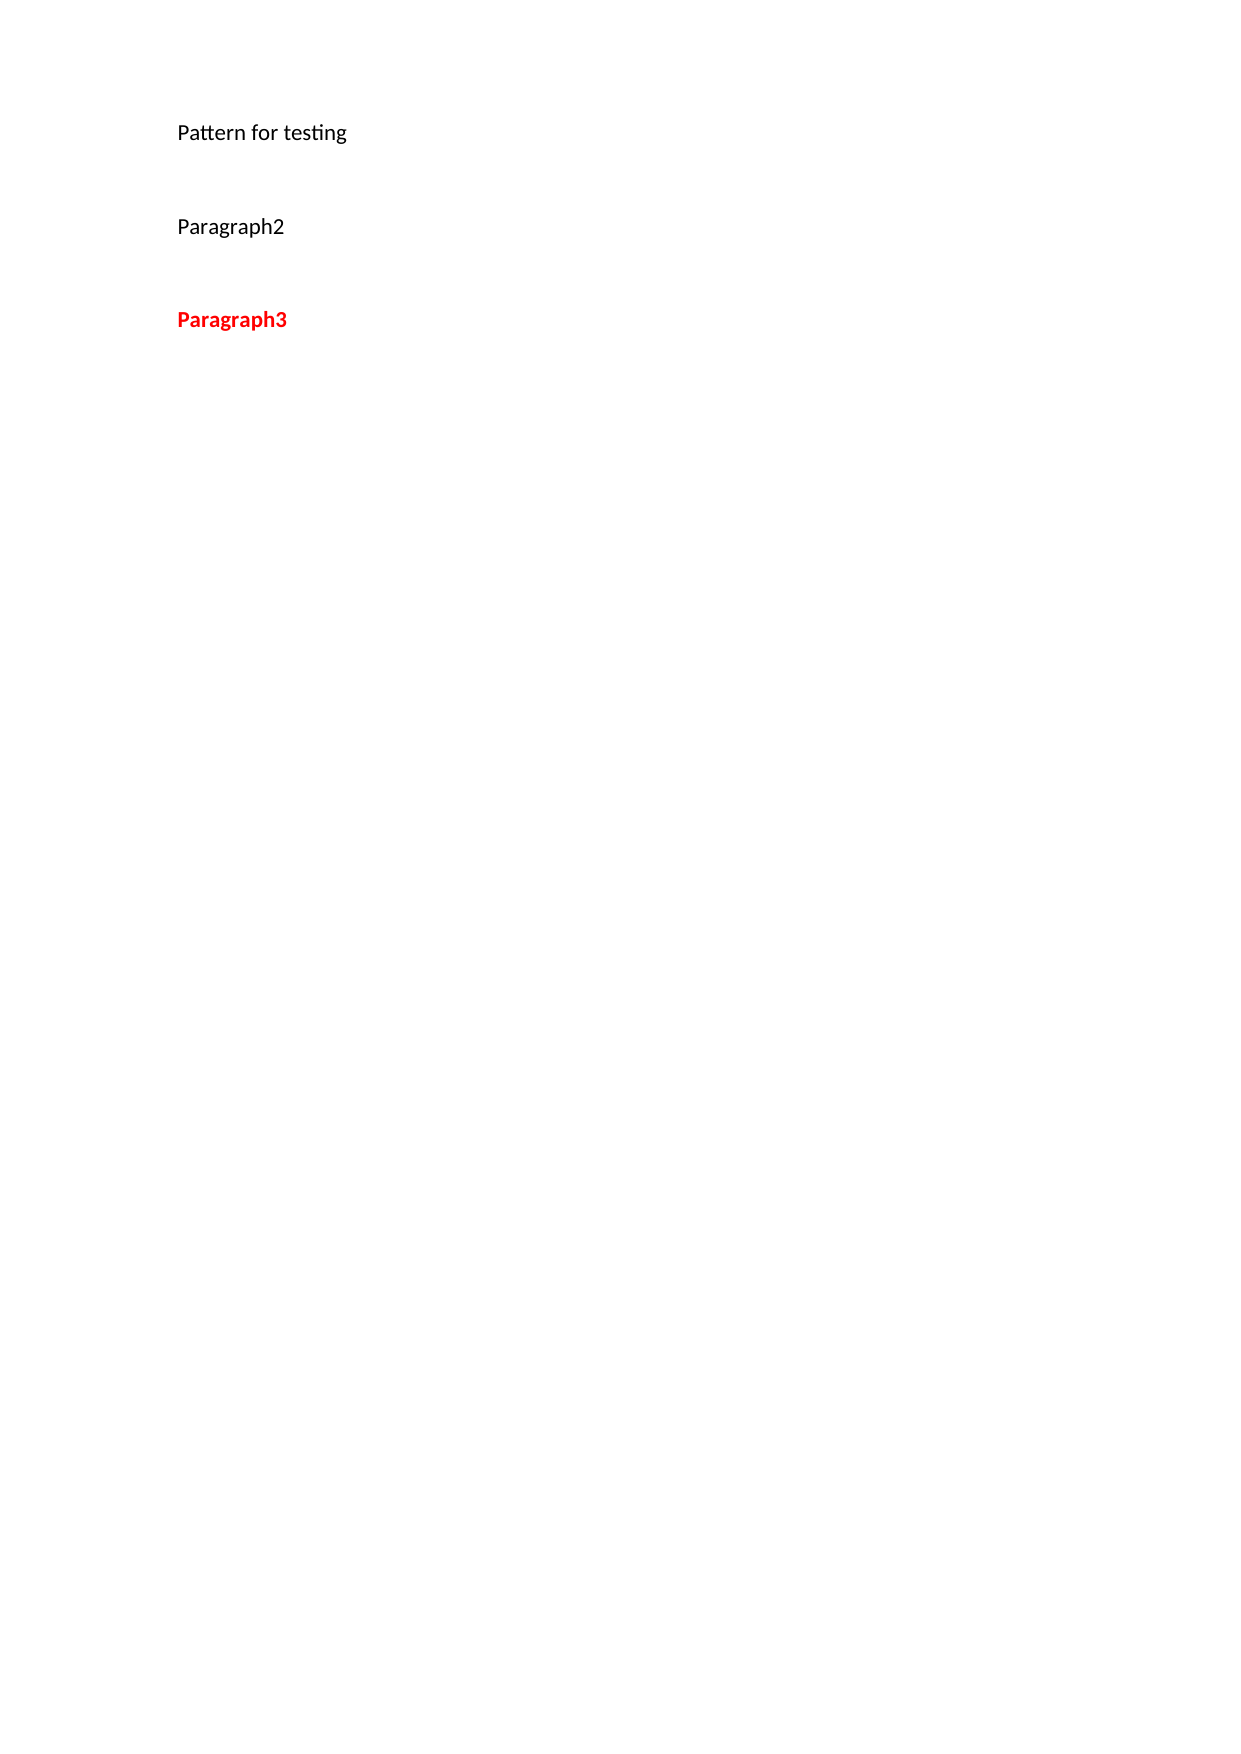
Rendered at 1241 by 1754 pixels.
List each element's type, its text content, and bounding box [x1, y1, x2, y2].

text Pattern for testing [177, 118, 1152, 146]
text Paragraph3 [177, 306, 1152, 334]
text Paragraph2 [177, 212, 1152, 240]
